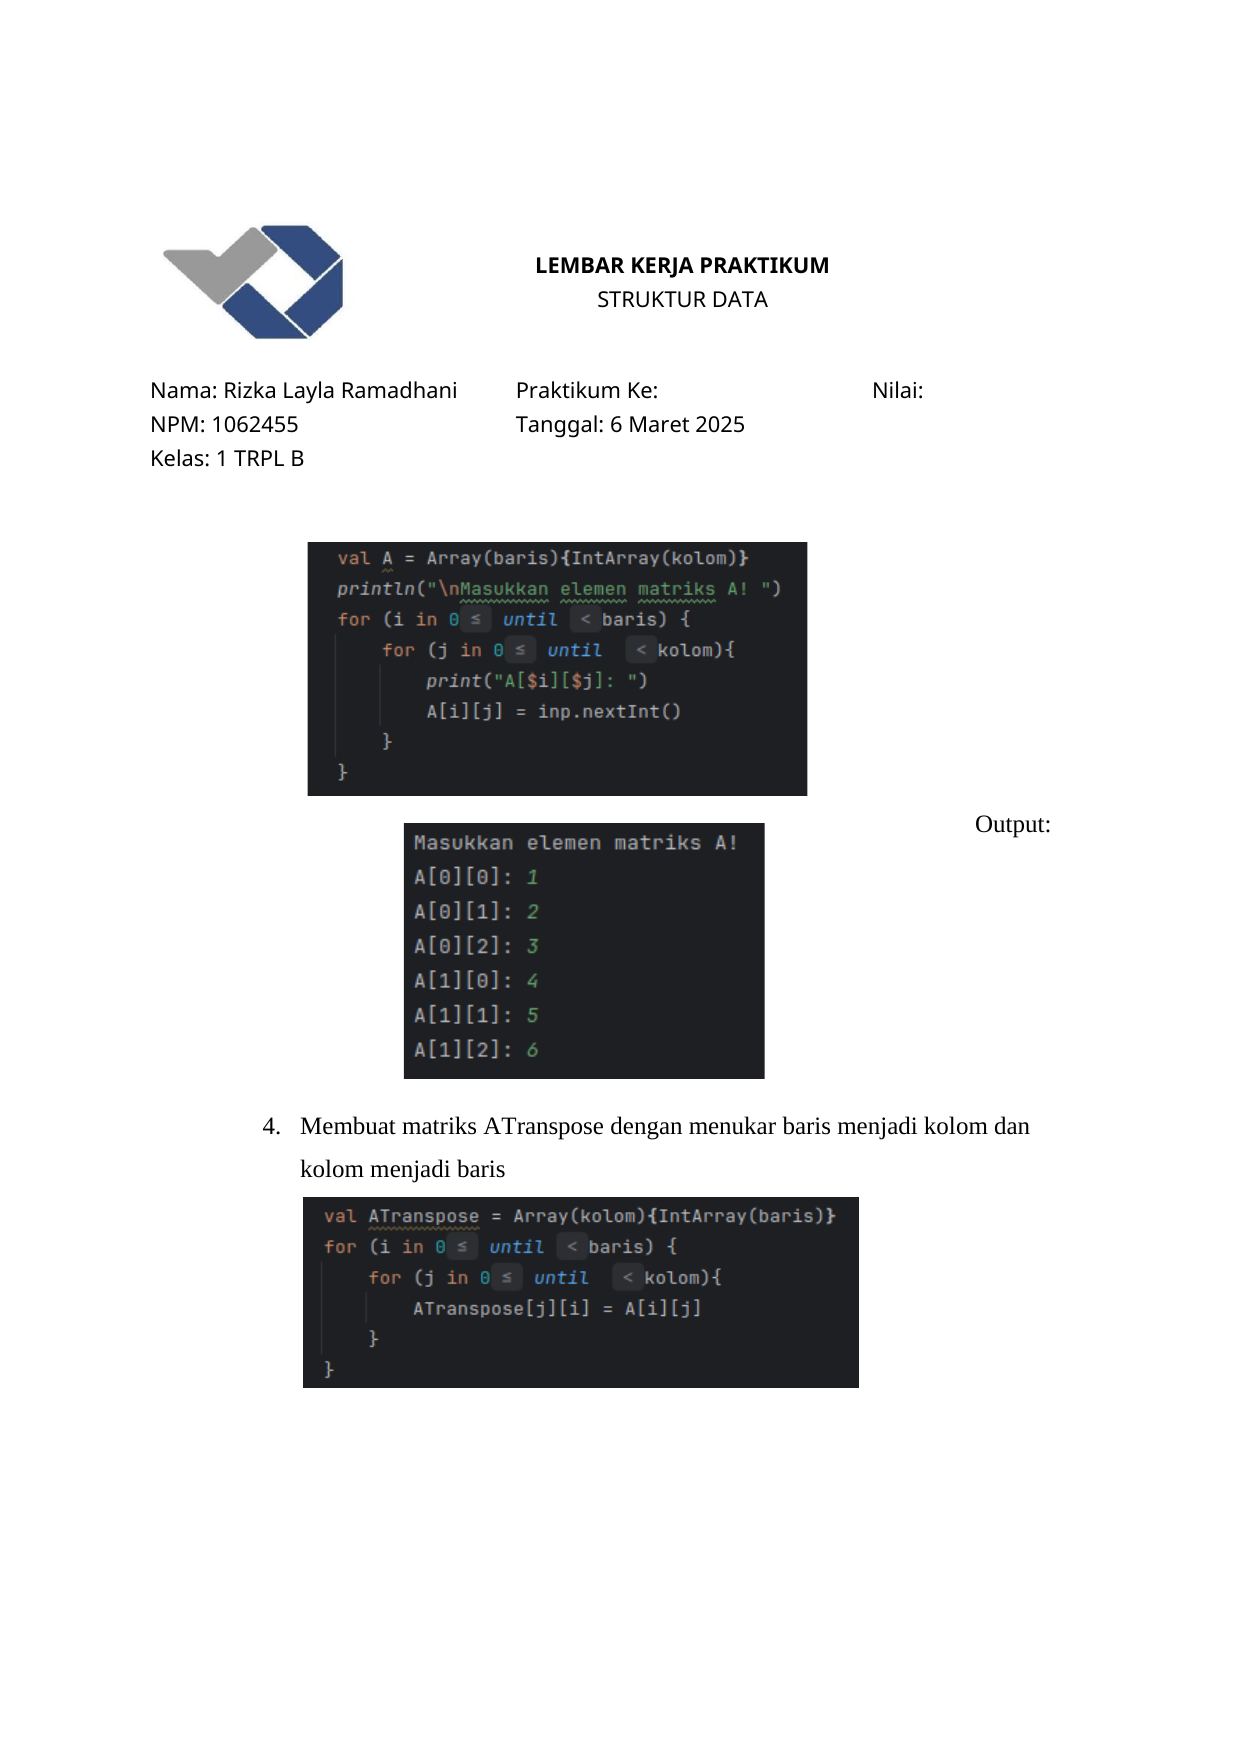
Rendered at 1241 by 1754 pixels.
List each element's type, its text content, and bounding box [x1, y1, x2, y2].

picture [303, 1197, 859, 1388]
picture [150, 211, 358, 353]
list Membuat matriks ATranspose dengan menukar baris menjadi kolom dan kolom menjadi baris [262, 1111, 1090, 1183]
picture [307, 542, 808, 796]
picture [403, 823, 765, 1079]
